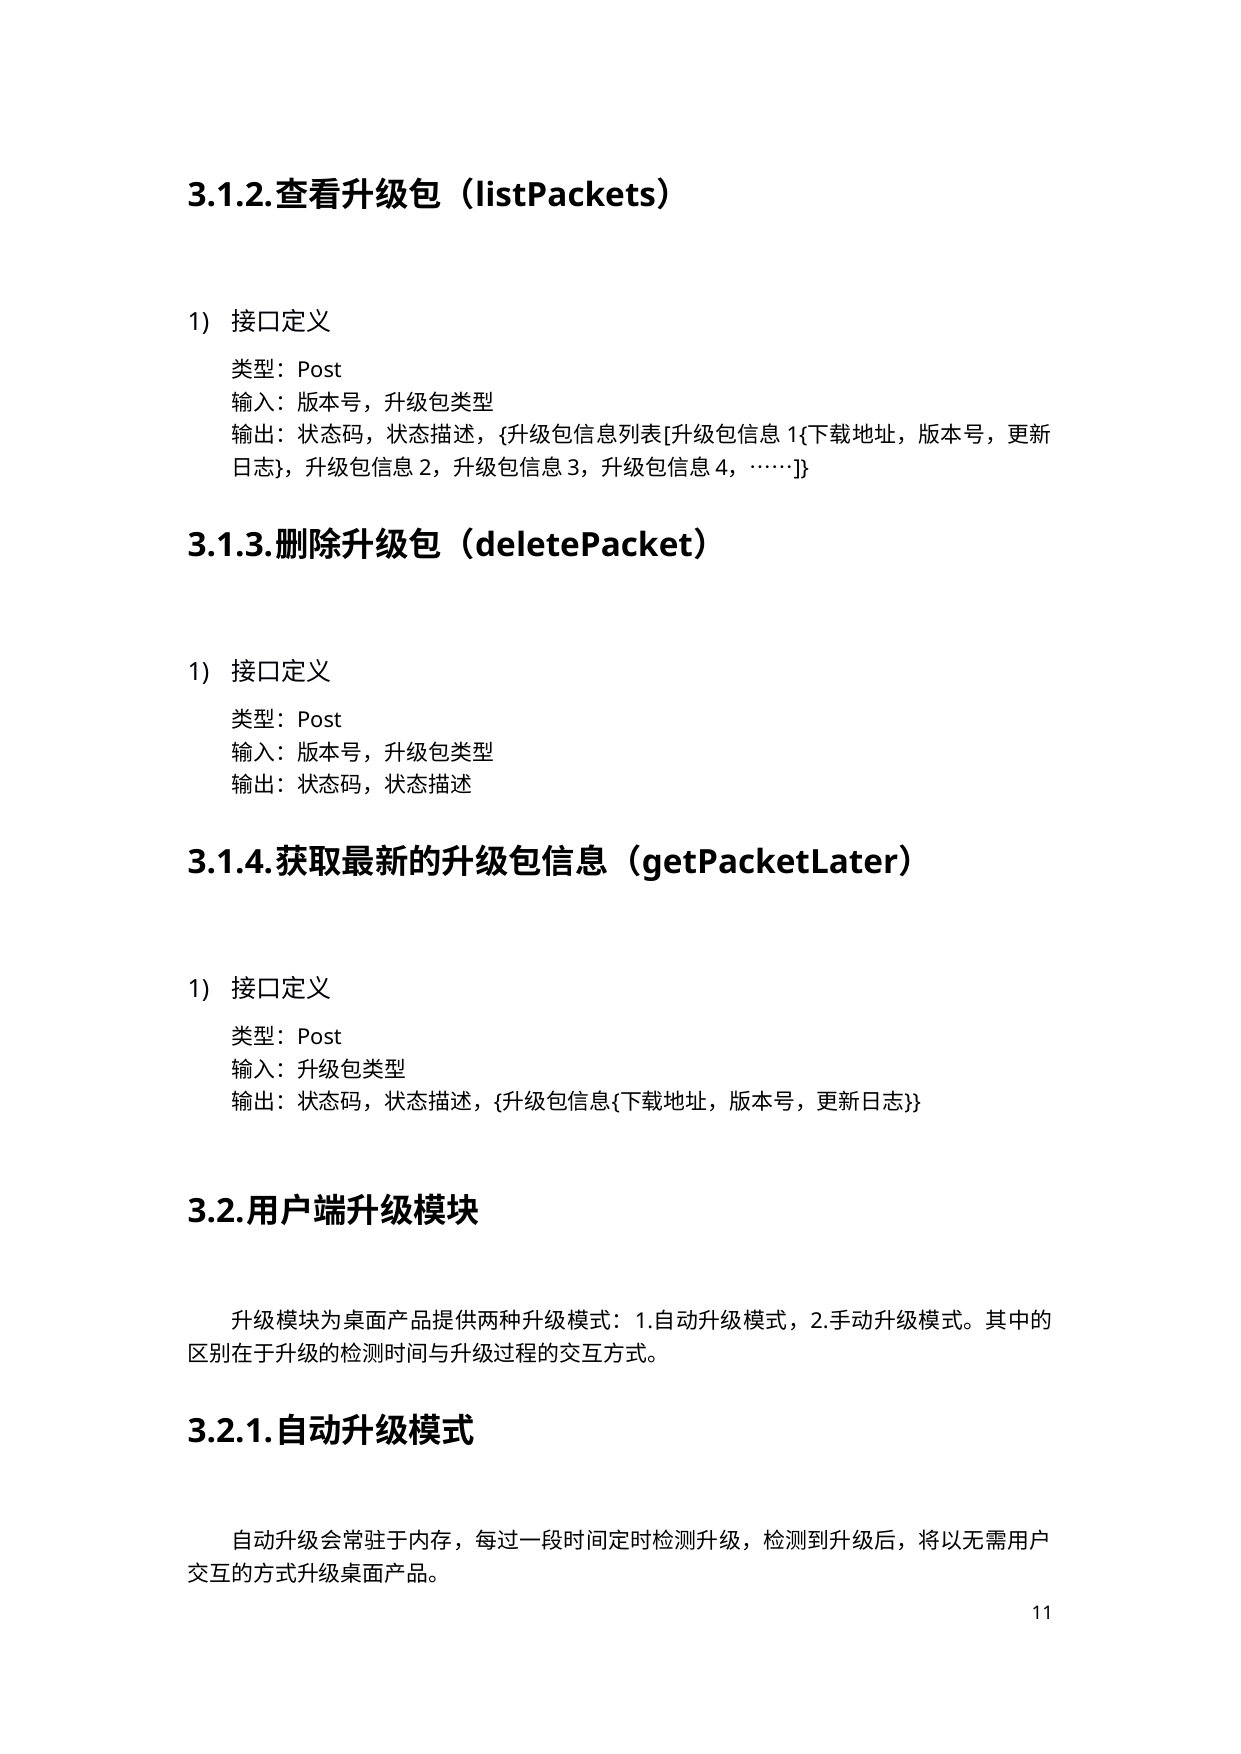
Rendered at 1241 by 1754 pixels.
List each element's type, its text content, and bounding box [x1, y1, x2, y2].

text 输入：升级包类型 [231, 1051, 1053, 1084]
text 类型：Post [231, 1019, 1053, 1051]
text 输入：版本号，升级包类型 [231, 734, 1053, 767]
list 接口定义 [187, 637, 1031, 702]
text 类型：Post [231, 352, 1053, 385]
subtitle 自动升级模式 [187, 1395, 1053, 1460]
subtitle 查看升级包（listPackets） [187, 160, 1053, 225]
list 接口定义 [187, 954, 1031, 1019]
subtitle 获取最新的升级包信息（getPacketLater） [187, 826, 1053, 891]
text 输入：版本号，升级包类型 [231, 385, 1053, 417]
text 输出：状态码，状态描述 [231, 767, 1053, 799]
text 自动升级会常驻于内存，每过一段时间定时检测升级，检测到升级后，将以无需用户交互的方式升级桌面产品。 [187, 1523, 1053, 1588]
subtitle 用户端升级模块 [187, 1176, 1053, 1241]
text 输出：状态码，状态描述，{升级包信息{下载地址，版本号，更新日志}} [231, 1084, 1053, 1116]
list 接口定义 [187, 287, 1031, 352]
text 升级模块为桌面产品提供两种升级模式：1.自动升级模式，2.手动升级模式。其中的区别在于升级的检测时间与升级过程的交互方式。 [187, 1303, 1053, 1368]
text 输出：状态码，状态描述，{升级包信息列表[升级包信息1{下载地址，版本号，更新日志}，升级包信息2，升级包信息3，升级包信息4，……]} [231, 417, 1053, 482]
text 类型：Post [231, 702, 1053, 734]
subtitle 删除升级包（deletePacket） [187, 509, 1053, 574]
